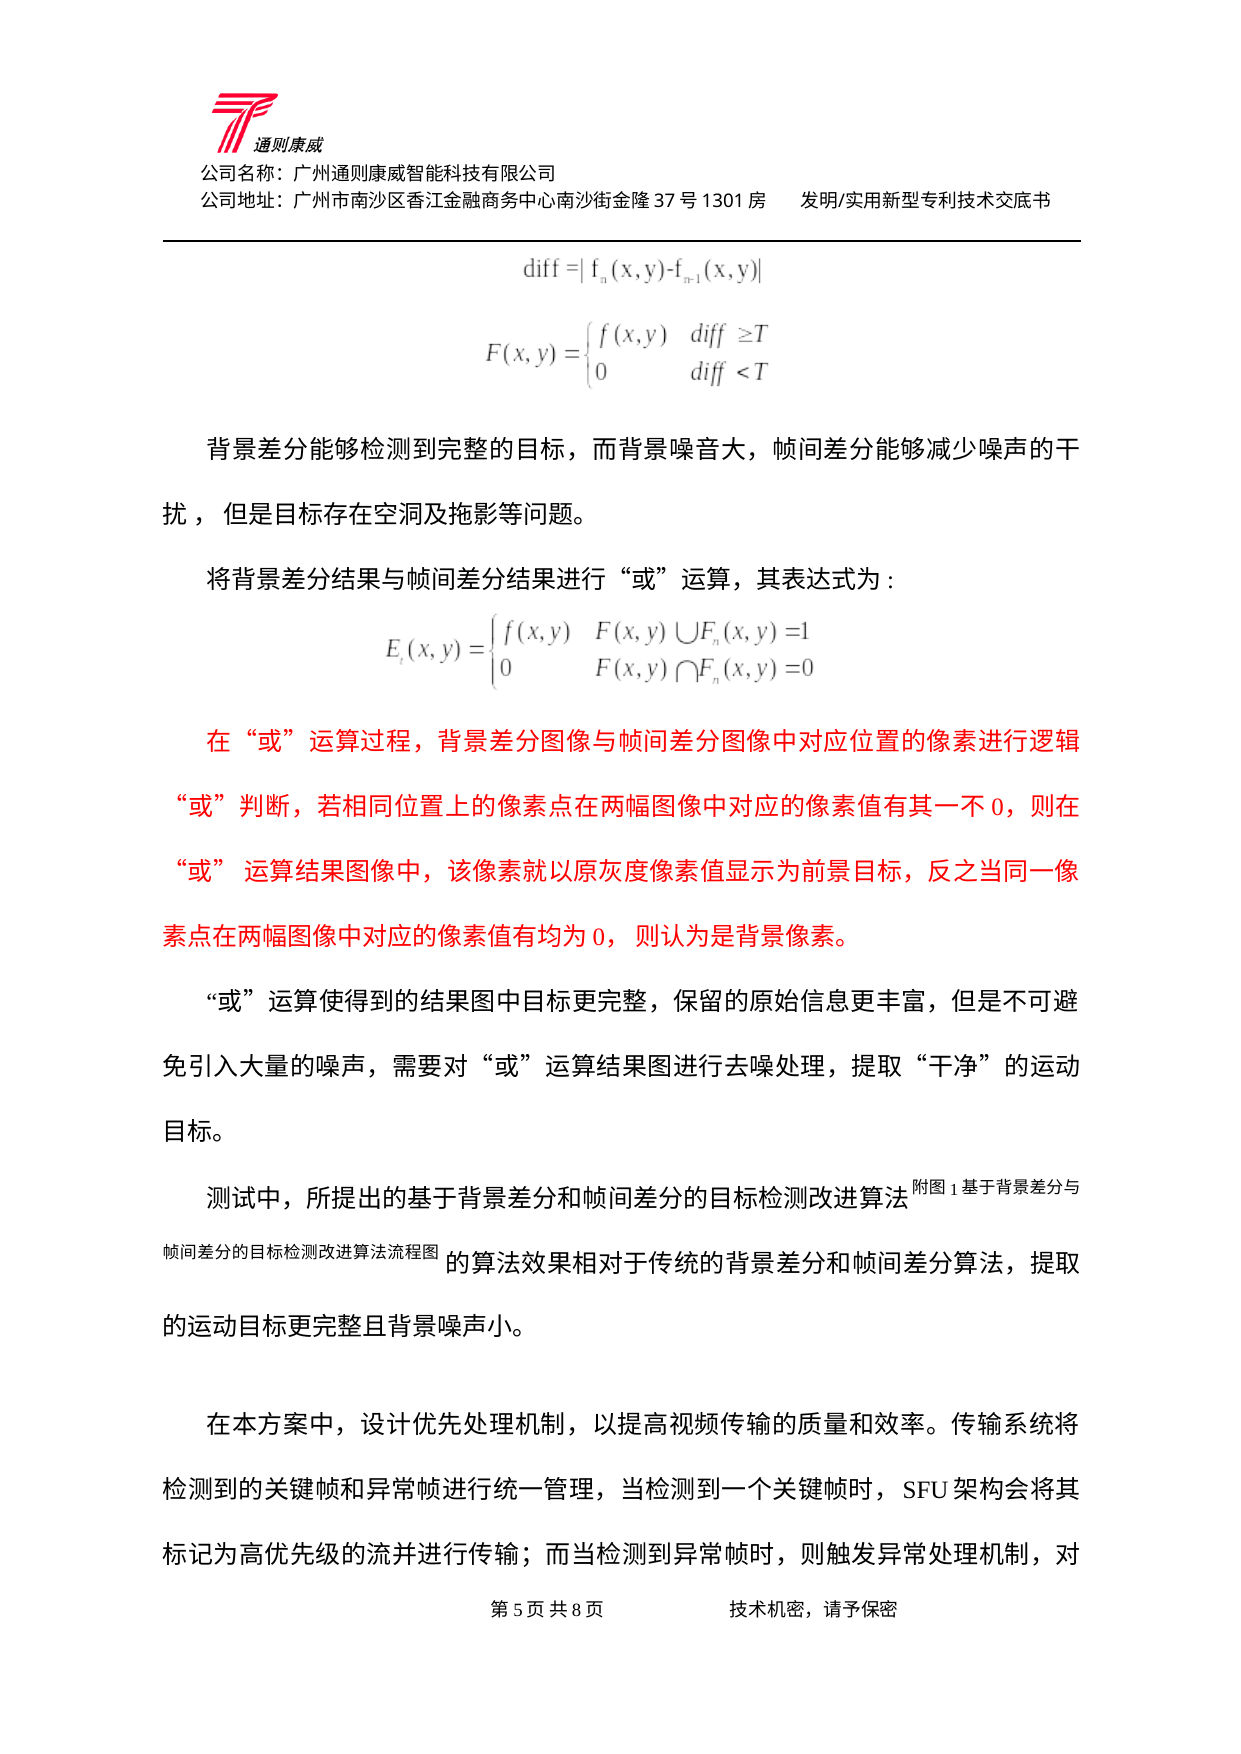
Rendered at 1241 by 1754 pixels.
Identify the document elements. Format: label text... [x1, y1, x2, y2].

text 将背景差分结果与帧间差分结果进行“或”运算，其表达式为 : [162, 545, 1081, 610]
text 在本方案中，设计优先处理机制，以提高视频传输的质量和效率。传输系统将检测到的关键帧和异常帧进行统一管理，当检测到一个关键帧时，SFU架构会将其标记为高优先级的流并进行传输；而当检测到异常帧时，则触发异常处理机制，对该帧进行优先处理。 [162, 1390, 1081, 1585]
text 在“或”运算过程，背景差分图像与帧间差分图像中对应位置的像素进行逻辑“或”判断，若相同位置上的像素点在两幅图像中对应的像素值有其一不0，则在“或” 运算结果图像中，该像素就以原灰度像素值显示为前景目标，反之当同一像素点在两幅图像中对应的像素值有均为0， 则认为是背景像素。 [162, 707, 1081, 967]
text “或”运算使得到的结果图中目标更完整，保留的原始信息更丰富，但是不可避免引入大量的噪声，需要对“或”运算结果图进行去噪处理，提取“干净”的运动目标。 [162, 967, 1081, 1162]
picture [200, 88, 330, 159]
text 测试中，所提出的基于背景差分和帧间差分的目标检测改进算法附图 1 的算法效果相对于传统的背景差分和帧间差分算法，提取的运动目标更完整且背景噪声小。 [162, 1162, 1081, 1357]
text 背景差分能够检测到完整的目标，而背景噪音大，帧间差分能够减少噪声的干扰 ， 但是目标存在空洞及拖影等问题。 [162, 415, 1081, 545]
